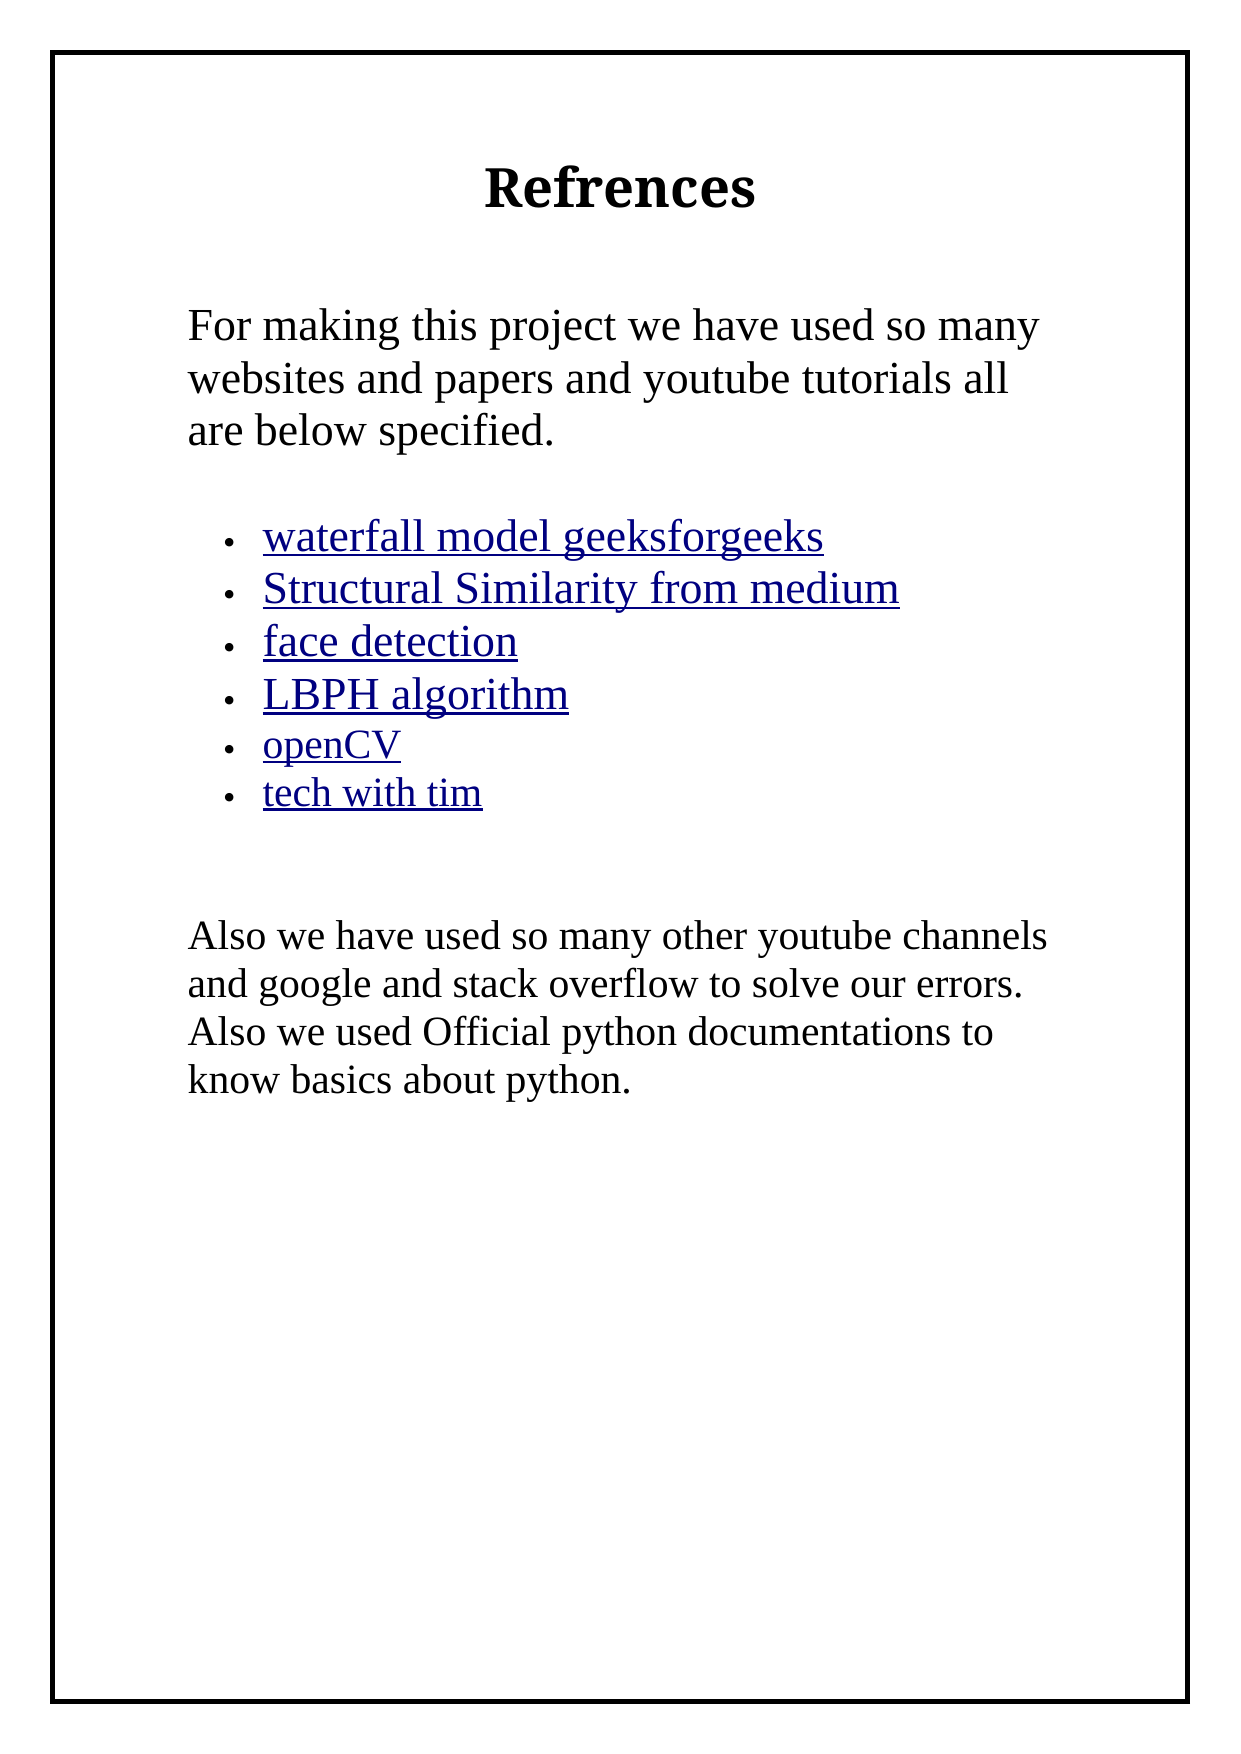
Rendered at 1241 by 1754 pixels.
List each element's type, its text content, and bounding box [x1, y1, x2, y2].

text Refrences [187, 150, 1053, 224]
text Also we used Official python documentations to know basics about python. [187, 1007, 1053, 1102]
list face detection [225, 614, 1053, 666]
list waterfall model geeksforgeeks [225, 508, 1053, 561]
list tech with tim [225, 767, 1053, 815]
list openCV [225, 719, 1053, 767]
list Structural Similarity from medium [225, 561, 1053, 614]
text Also we have used so many other youtube channels and google and stack overflow to solve our errors. [187, 911, 1053, 1007]
text For making this project we have used so many websites and papers and youtube tutorials all are below specified. [187, 297, 1053, 456]
list LBPH algorithm [225, 666, 1053, 719]
